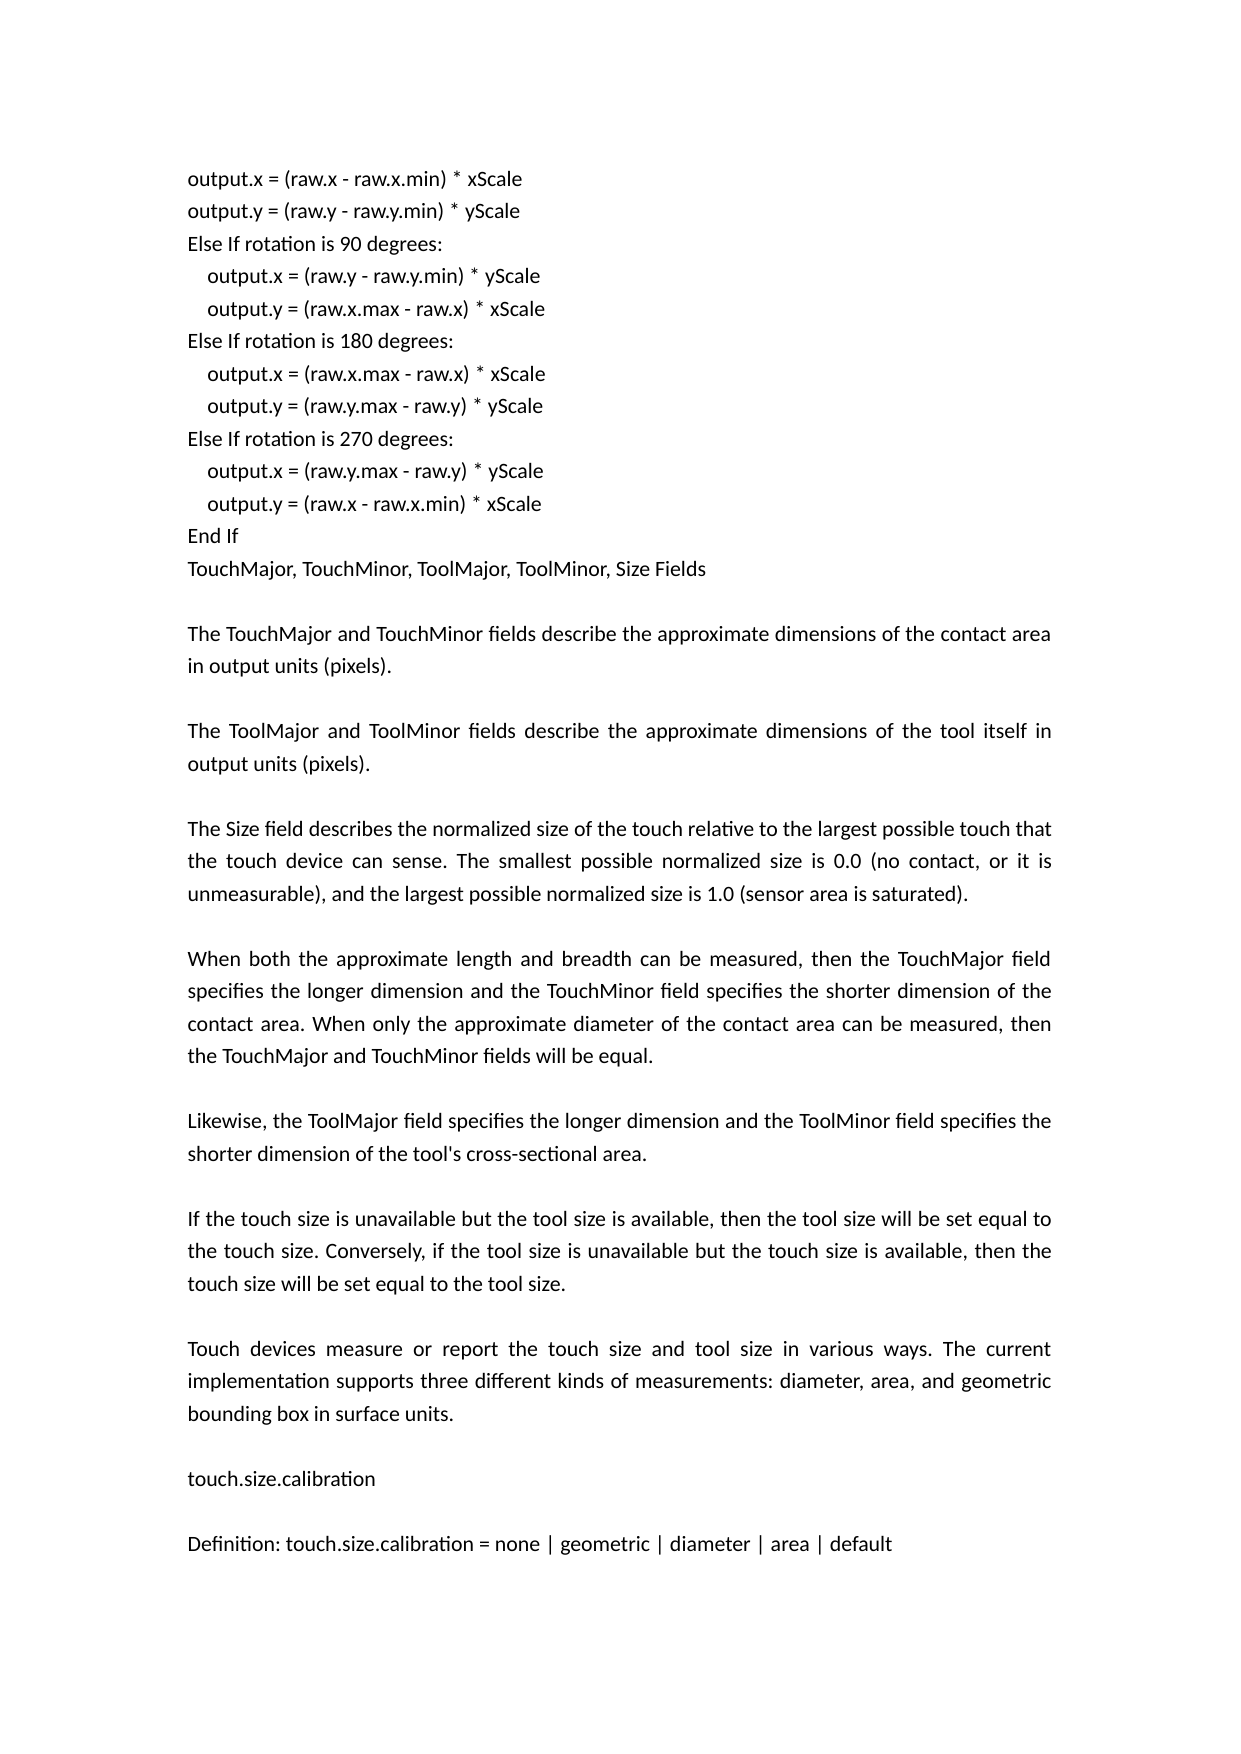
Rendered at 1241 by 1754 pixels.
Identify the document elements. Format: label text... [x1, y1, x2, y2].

text TouchMajor, TouchMinor, ToolMajor, ToolMinor, Size Fields [187, 552, 1053, 584]
text output.y = (raw.y.max - raw.y) * yScale [187, 389, 1053, 422]
text Else If rotation is 180 degrees: [187, 324, 1053, 357]
text The Size field describes the normalized size of the touch relative to the largest possible touch that the touch device can sense. The smallest possible normalized size is 0.0 (no contact, or it is unmeasurable), and the largest possible normalized size is 1.0 (sensor area is saturated). [187, 812, 1053, 909]
text output.y = (raw.x.max - raw.x) * xScale [187, 292, 1053, 324]
text output.x = (raw.y - raw.y.min) * yScale [187, 259, 1053, 292]
text Touch devices measure or report the touch size and tool size in various ways. The current implementation supports three different kinds of measurements: diameter, area, and geometric bounding box in surface units. [187, 1332, 1053, 1429]
text Likewise, the ToolMajor field specifies the longer dimension and the ToolMinor field specifies the shorter dimension of the tool's cross-sectional area. [187, 1104, 1053, 1169]
text If the touch size is unavailable but the tool size is available, then the tool size will be set equal to the touch size. Conversely, if the tool size is unavailable but the touch size is available, then the touch size will be set equal to the tool size. [187, 1202, 1053, 1299]
text output.y = (raw.x - raw.x.min) * xScale [187, 487, 1053, 519]
text Else If rotation is 90 degrees: [187, 227, 1053, 259]
text Definition: touch.size.calibration = none | geometric | diameter | area | default [187, 1527, 1053, 1559]
text output.x = (raw.y.max - raw.y) * yScale [187, 454, 1053, 487]
text output.y = (raw.y - raw.y.min) * yScale [187, 194, 1053, 227]
text End If [187, 519, 1053, 552]
text The TouchMajor and TouchMinor fields describe the approximate dimensions of the contact area in output units (pixels). [187, 617, 1053, 682]
text Else If rotation is 270 degrees: [187, 422, 1053, 454]
text output.x = (raw.x.max - raw.x) * xScale [187, 357, 1053, 389]
text The ToolMajor and ToolMinor fields describe the approximate dimensions of the tool itself in output units (pixels). [187, 714, 1053, 779]
text touch.size.calibration [187, 1462, 1053, 1494]
text When both the approximate length and breadth can be measured, then the TouchMajor field specifies the longer dimension and the TouchMinor field specifies the shorter dimension of the contact area. When only the approximate diameter of the contact area can be measured, then the TouchMajor and TouchMinor fields will be equal. [187, 942, 1053, 1072]
text output.x = (raw.x - raw.x.min) * xScale [187, 162, 1053, 194]
